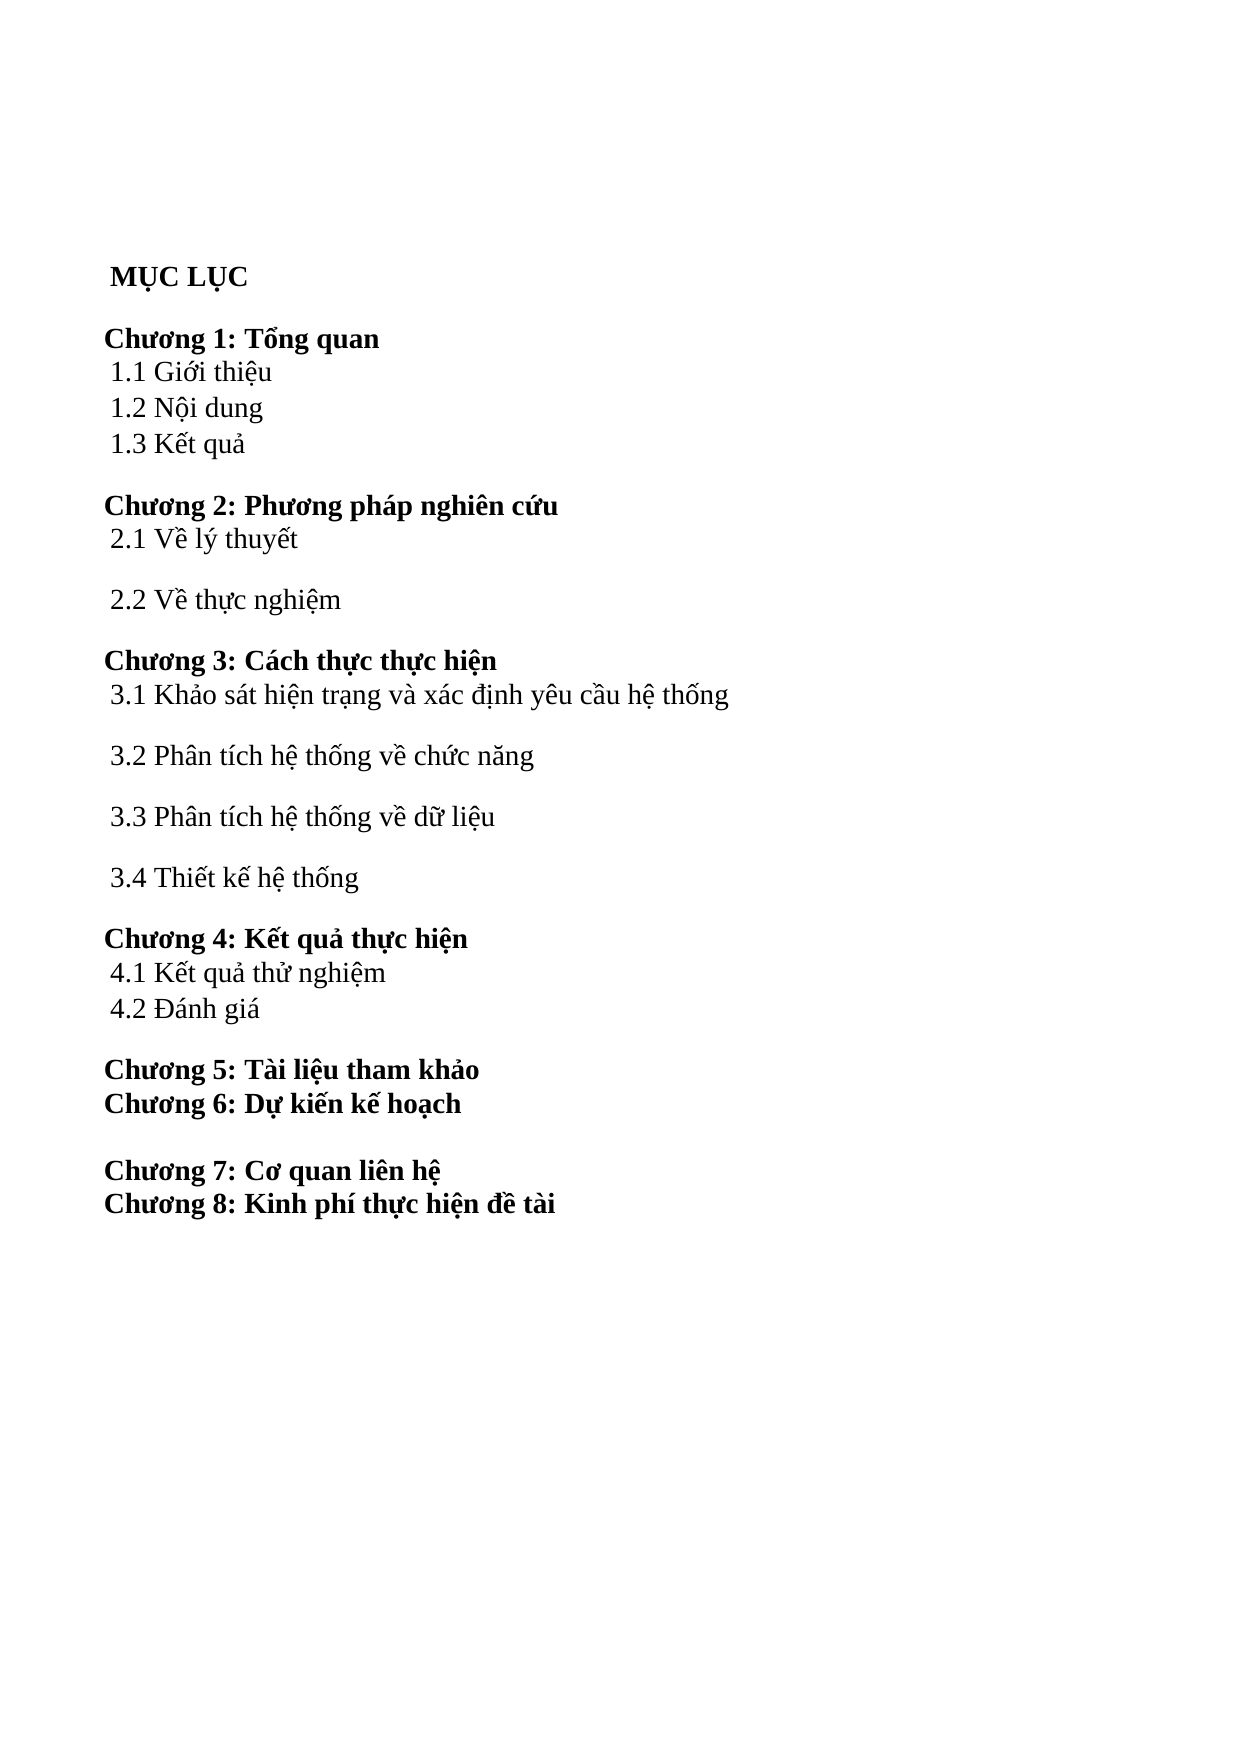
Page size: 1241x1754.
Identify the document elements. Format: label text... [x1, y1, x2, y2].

subtitle Chương 1: Tổng quan [103, 321, 1122, 354]
subtitle Chương 5: Tài liệu tham khảo [103, 1052, 1122, 1086]
subtitle Chương 8: Kinh phí thực hiện đề tài [103, 1187, 1122, 1220]
subtitle Chương 2: Phương pháp nghiên cứu [103, 488, 1122, 521]
text 3.3 Phân tích hệ thống về dữ liệu [110, 799, 1107, 833]
text 2.1 Về lý thuyết [110, 521, 1107, 555]
list Giới thiệu [110, 354, 1107, 388]
text 3.2 Phân tích hệ thống về chức năng [110, 738, 1107, 772]
subtitle Chương 6: Dự kiến kế hoạch [103, 1086, 1122, 1119]
subtitle Chương 4: Kết quả thực hiện [103, 922, 1122, 955]
list Nội dung [110, 390, 1107, 424]
text MỤC LỤC [110, 259, 1107, 293]
subtitle Chương 7: Cơ quan liên hệ [103, 1153, 1122, 1187]
list Kết quả thử nghiệm [110, 955, 1107, 989]
subtitle Chương 3: Cách thực thực hiện [103, 643, 1122, 677]
text 3.4 Thiết kế hệ thống [110, 861, 1107, 894]
text 2.2 Về thực nghiệm [110, 582, 1107, 616]
list Đánh giá [110, 991, 1107, 1025]
list Kết quả [110, 427, 1107, 460]
text 3.1 Khảo sát hiện trạng và xác định yêu cầu hệ thống [110, 677, 1107, 711]
